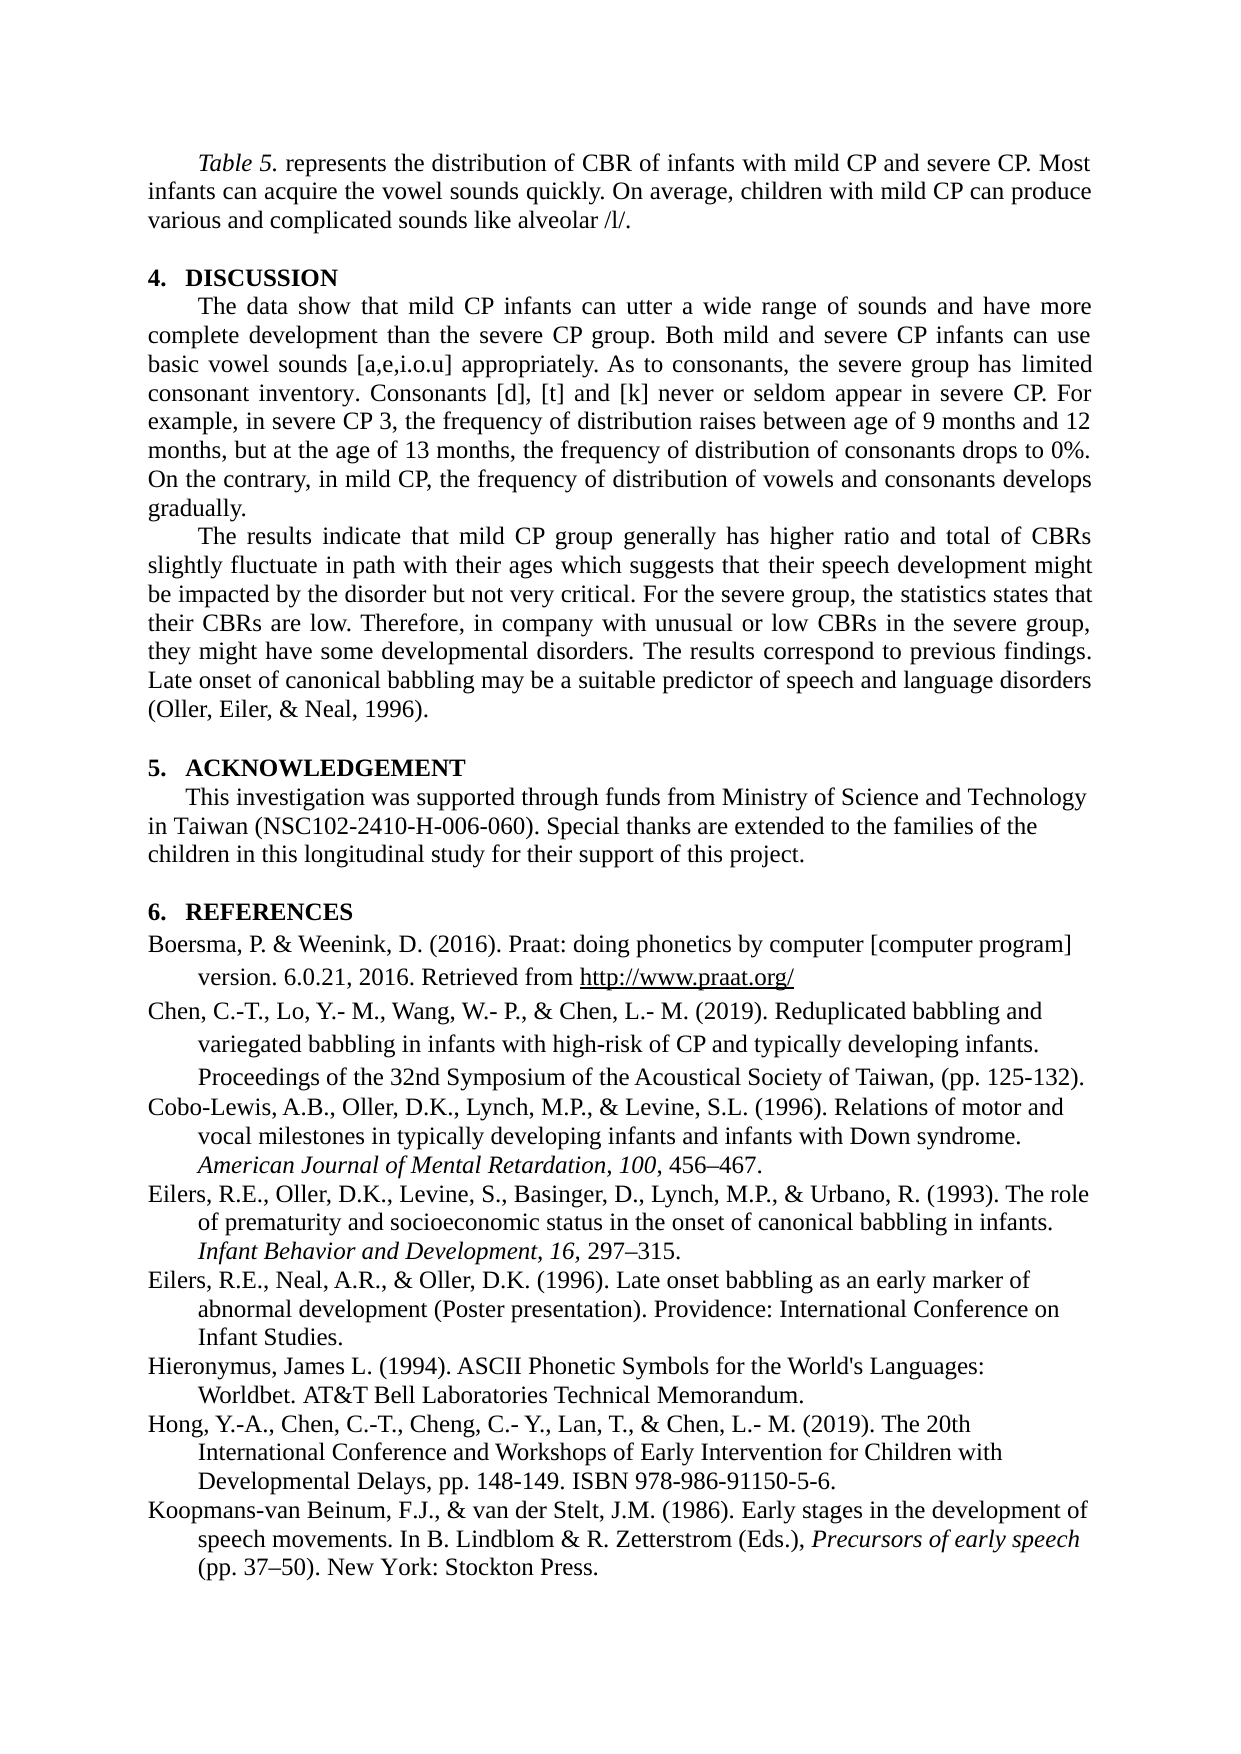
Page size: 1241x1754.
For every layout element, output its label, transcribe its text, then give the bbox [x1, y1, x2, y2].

text This investigation was supported through funds from Ministry of Science and Technology in Taiwan (NSC102-2410-H-006-060). Special thanks are extended to the families of the children in this longitudinal study for their support of this project. [148, 782, 1092, 868]
text Eilers, R.E., Oller, D.K., Levine, S., Basinger, D., Lynch, M.P., & Urbano, R. (1993). The role of prematurity and socioeconomic status in the onset of canonical babbling in infants. Infant Behavior and Development, 16, 297–315. [148, 1179, 1092, 1265]
text Koopmans-van Beinum, F.J., & van der Stelt, J.M. (1986). Early stages in the development of speech movements. In B. Lindblom & R. Zetterstrom (Eds.), Precursors of early speech (pp. 37–50). New York: Stockton Press. [148, 1495, 1092, 1581]
text Hieronymus, James L. (1994). ASCII Phonetic Symbols for the World's Languages: Worldbet. AT&T Bell Laboratories Technical Memorandum. [148, 1351, 1092, 1409]
text Table 5. represents the distribution of CBR of infants with mild CP and severe CP. Most infants can acquire the vowel sounds quickly. On average, children with mild CP can produce various and complicated sounds like alveolar /l/. [148, 148, 1092, 234]
text The data show that mild CP infants can utter a wide range of sounds and have more complete development than the severe CP group. Both mild and severe CP infants can use basic vowel sounds [a,e,i.o.u] appropriately. As to consonants, the severe group has limited consonant inventory. Consonants [d], [t] and [k] never or seldom appear in severe CP. For example, in severe CP 3, the frequency of distribution raises between age of 9 months and 12 months, but at the age of 13 months, the frequency of distribution of consonants drops to 0%. On the contrary, in mild CP, the frequency of distribution of vowels and consonants develops gradually. [148, 291, 1092, 521]
text The results indicate that mild CP group generally has higher ratio and total of CBRs slightly fluctuate in path with their ages which suggests that their speech development might be impacted by the disorder but not very critical. For the severe group, the statistics states that their CBRs are low. Therefore, in company with unusual or low CBRs in the severe group, they might have some developmental disorders. The results correspond to previous findings. Late onset of canonical babbling may be a suitable predictor of speech and language disorders (Oller, Eiler, & Neal, 1996). [148, 521, 1092, 723]
list REFERENCES [148, 897, 1092, 926]
text Cobo-Lewis, A.B., Oller, D.K., Lynch, M.P., & Levine, S.L. (1996). Relations of motor and vocal milestones in typically developing infants and infants with Down syndrome. American Journal of Mental Retardation, 100, 456–467. [148, 1092, 1092, 1179]
text Eilers, R.E., Neal, A.R., & Oller, D.K. (1996). Late onset babbling as an early marker of abnormal development (Poster presentation). Providence: International Conference on Infant Studies. [148, 1265, 1092, 1351]
list DISCUSSION [148, 263, 1092, 291]
text Hong, Y.-A., Chen, C.-T., Cheng, C.- Y., Lan, T., & Chen, L.- M. (2019). The 20th International Conference and Workshops of Early Intervention for Children with Developmental Delays, pp. 148-149. ISBN 978-986-91150-5-6. [148, 1409, 1092, 1495]
text Boersma, P. & Weenink, D. (2016). Praat: doing phonetics by computer [computer program] version. 6.0.21, 2016. Retrieved from http://www.praat.org/ [148, 926, 1092, 992]
list ACKNOWLEDGEMENT [148, 753, 1092, 782]
text Chen, C.-T., Lo, Y.- M., Wang, W.- P., & Chen, L.- M. (2019). Reduplicated babbling and variegated babbling in infants with high-risk of CP and typically developing infants. Proceedings of the 32nd Symposium of the Acoustical Society of Taiwan, (pp. 125-132). [148, 992, 1092, 1092]
